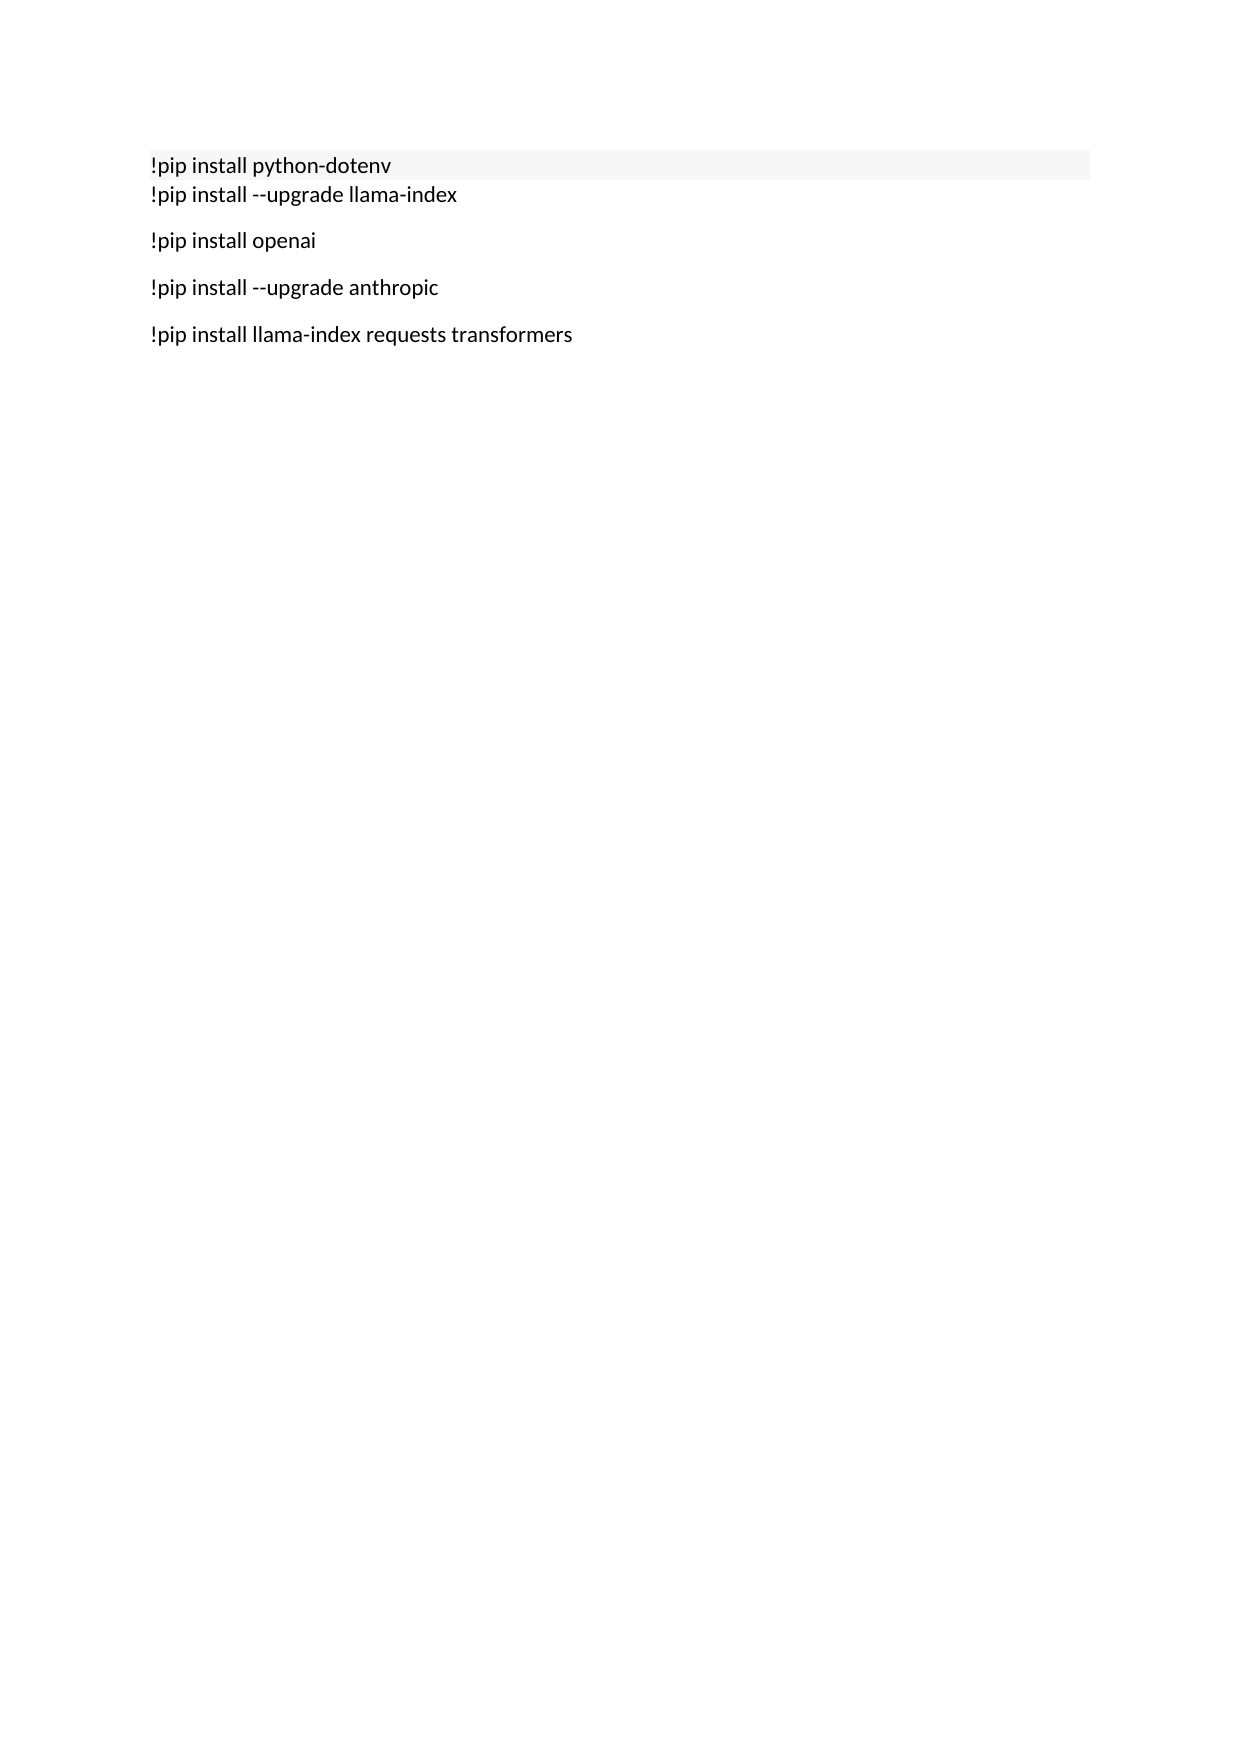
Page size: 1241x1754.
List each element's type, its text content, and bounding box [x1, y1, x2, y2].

text !pip install python-dotenv [150, 150, 1090, 180]
text !pip install openai [150, 227, 1090, 254]
text !pip install --upgrade anthropic [150, 273, 1090, 301]
text !pip install --upgrade llama-index [150, 180, 1090, 208]
text !pip install llama-index requests transformers [150, 320, 1090, 348]
